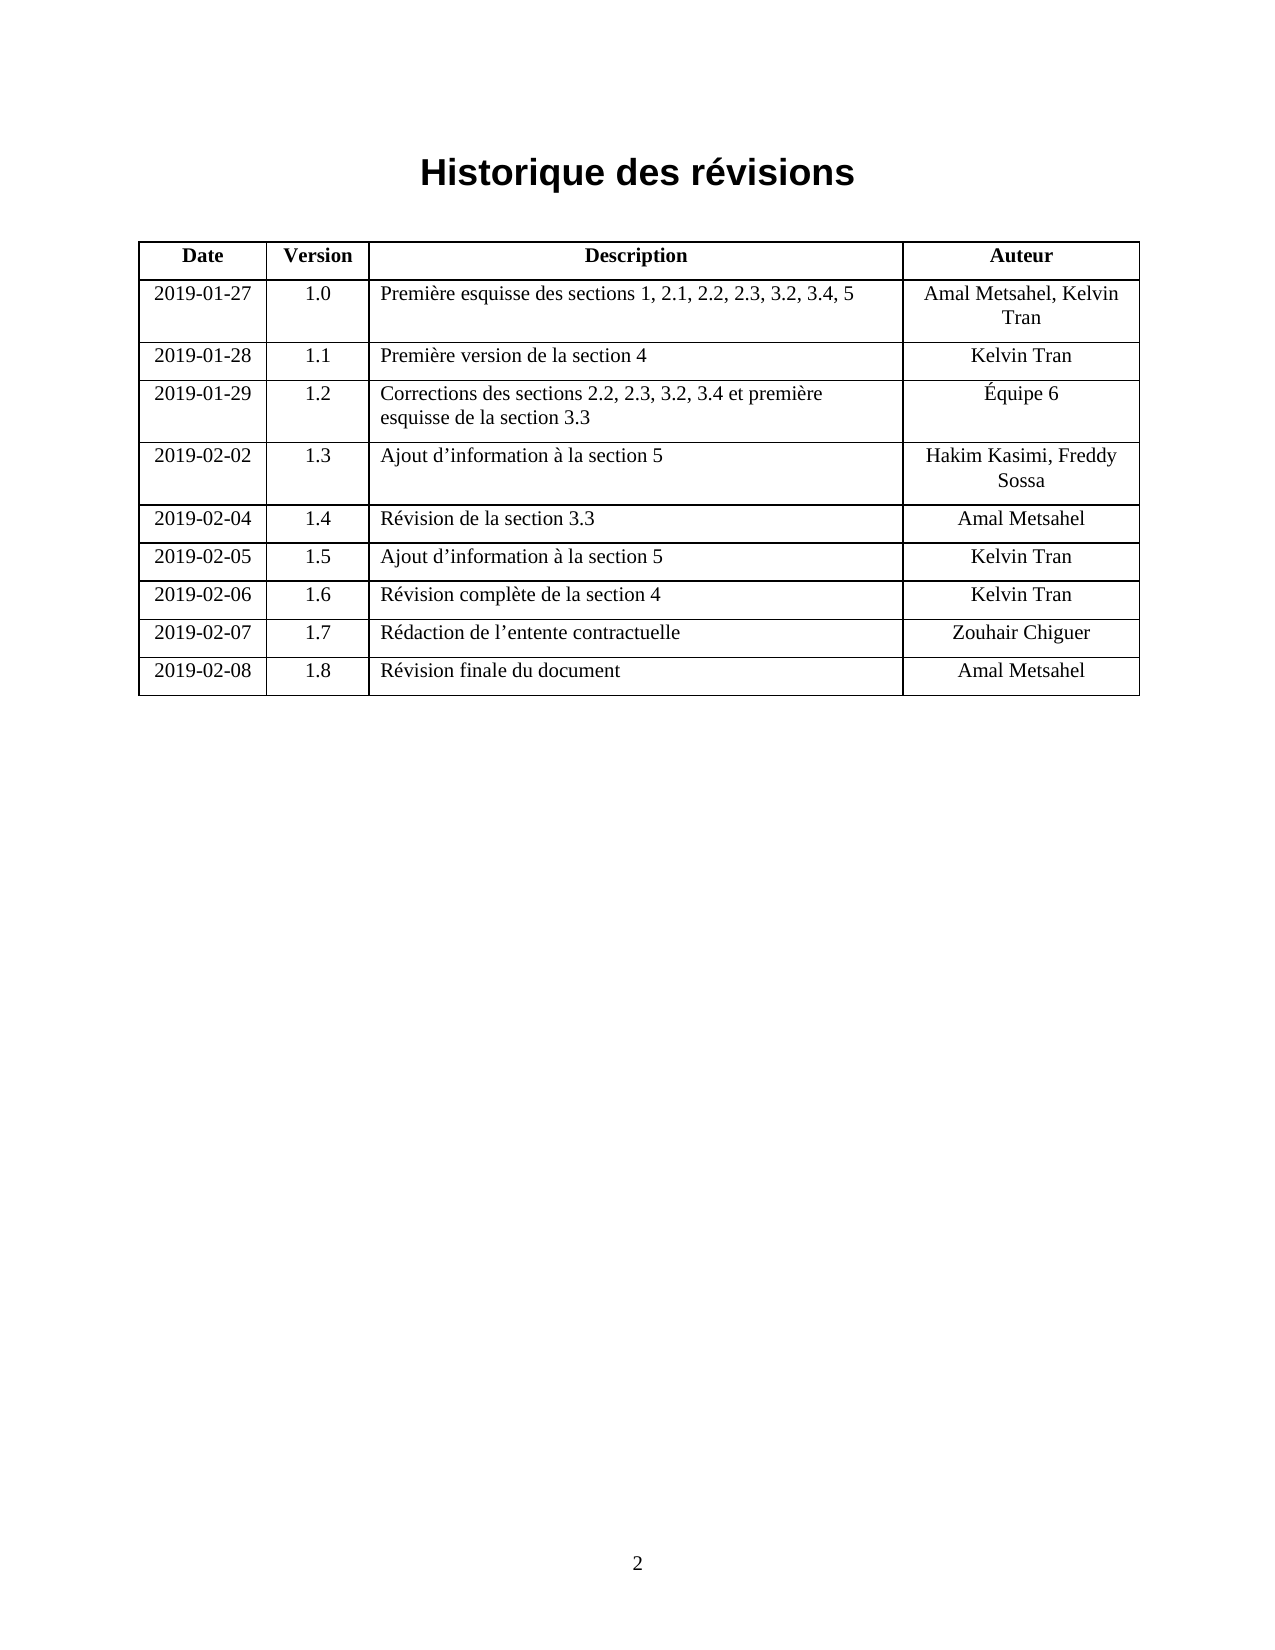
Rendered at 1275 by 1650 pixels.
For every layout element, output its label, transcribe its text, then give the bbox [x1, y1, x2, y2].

table_cell Corrections des sections 2.2, 2.3, 3.2, 3.4 et première esquisse de la section 3.3 [370, 381, 902, 442]
table_cell 2019-02-07 [140, 620, 266, 657]
table_cell 2019-02-08 [140, 658, 266, 695]
table_cell 1.3 [267, 443, 368, 504]
table_cell 2019-02-04 [140, 506, 266, 542]
table_cell 1.2 [267, 381, 368, 442]
table_cell Ajout d’information à la section 5 [370, 544, 902, 580]
table_cell 1.4 [267, 506, 368, 542]
title Historique des révisions [150, 150, 1125, 193]
table_cell 2019-02-02 [140, 443, 266, 504]
table_header Date [140, 243, 266, 279]
table_header Description [370, 243, 902, 279]
table_cell Première version de la section 4 [370, 343, 902, 380]
table_cell 2019-02-05 [140, 544, 266, 580]
table_cell 1.7 [267, 620, 368, 657]
table_cell Révision finale du document [370, 658, 902, 695]
table_cell Rédaction de l’entente contractuelle [370, 620, 902, 657]
table_cell Amal Metsahel [904, 658, 1139, 695]
table_cell 2019-01-28 [140, 343, 266, 380]
table_cell Amal Metsahel [904, 506, 1139, 542]
table_cell Hakim Kasimi, Freddy Sossa [904, 443, 1139, 504]
table_cell 2019-02-06 [140, 582, 266, 618]
table_cell Kelvin Tran [904, 582, 1139, 618]
table_cell Ajout d’information à la section 5 [370, 443, 902, 504]
table_cell Amal Metsahel, Kelvin Tran [904, 281, 1139, 342]
table_cell Kelvin Tran [904, 343, 1139, 380]
table_cell 1.1 [267, 343, 368, 380]
table_cell 2019-01-29 [140, 381, 266, 442]
table_cell 1.6 [267, 582, 368, 618]
table_header Version [267, 243, 368, 279]
table_header Auteur [904, 243, 1139, 279]
table_cell Révision complète de la section 4 [370, 582, 902, 618]
table_cell 1.8 [267, 658, 368, 695]
table_cell 1.0 [267, 281, 368, 342]
table_cell Première esquisse des sections 1, 2.1, 2.2, 2.3, 3.2, 3.4, 5 [370, 281, 902, 342]
table_cell 1.5 [267, 544, 368, 580]
table_cell Zouhair Chiguer [904, 620, 1139, 657]
table_cell Kelvin Tran [904, 544, 1139, 580]
table_cell Révision de la section 3.3 [370, 506, 902, 542]
table_cell Équipe 6 [904, 381, 1139, 442]
table_cell 2019-01-27 [140, 281, 266, 342]
